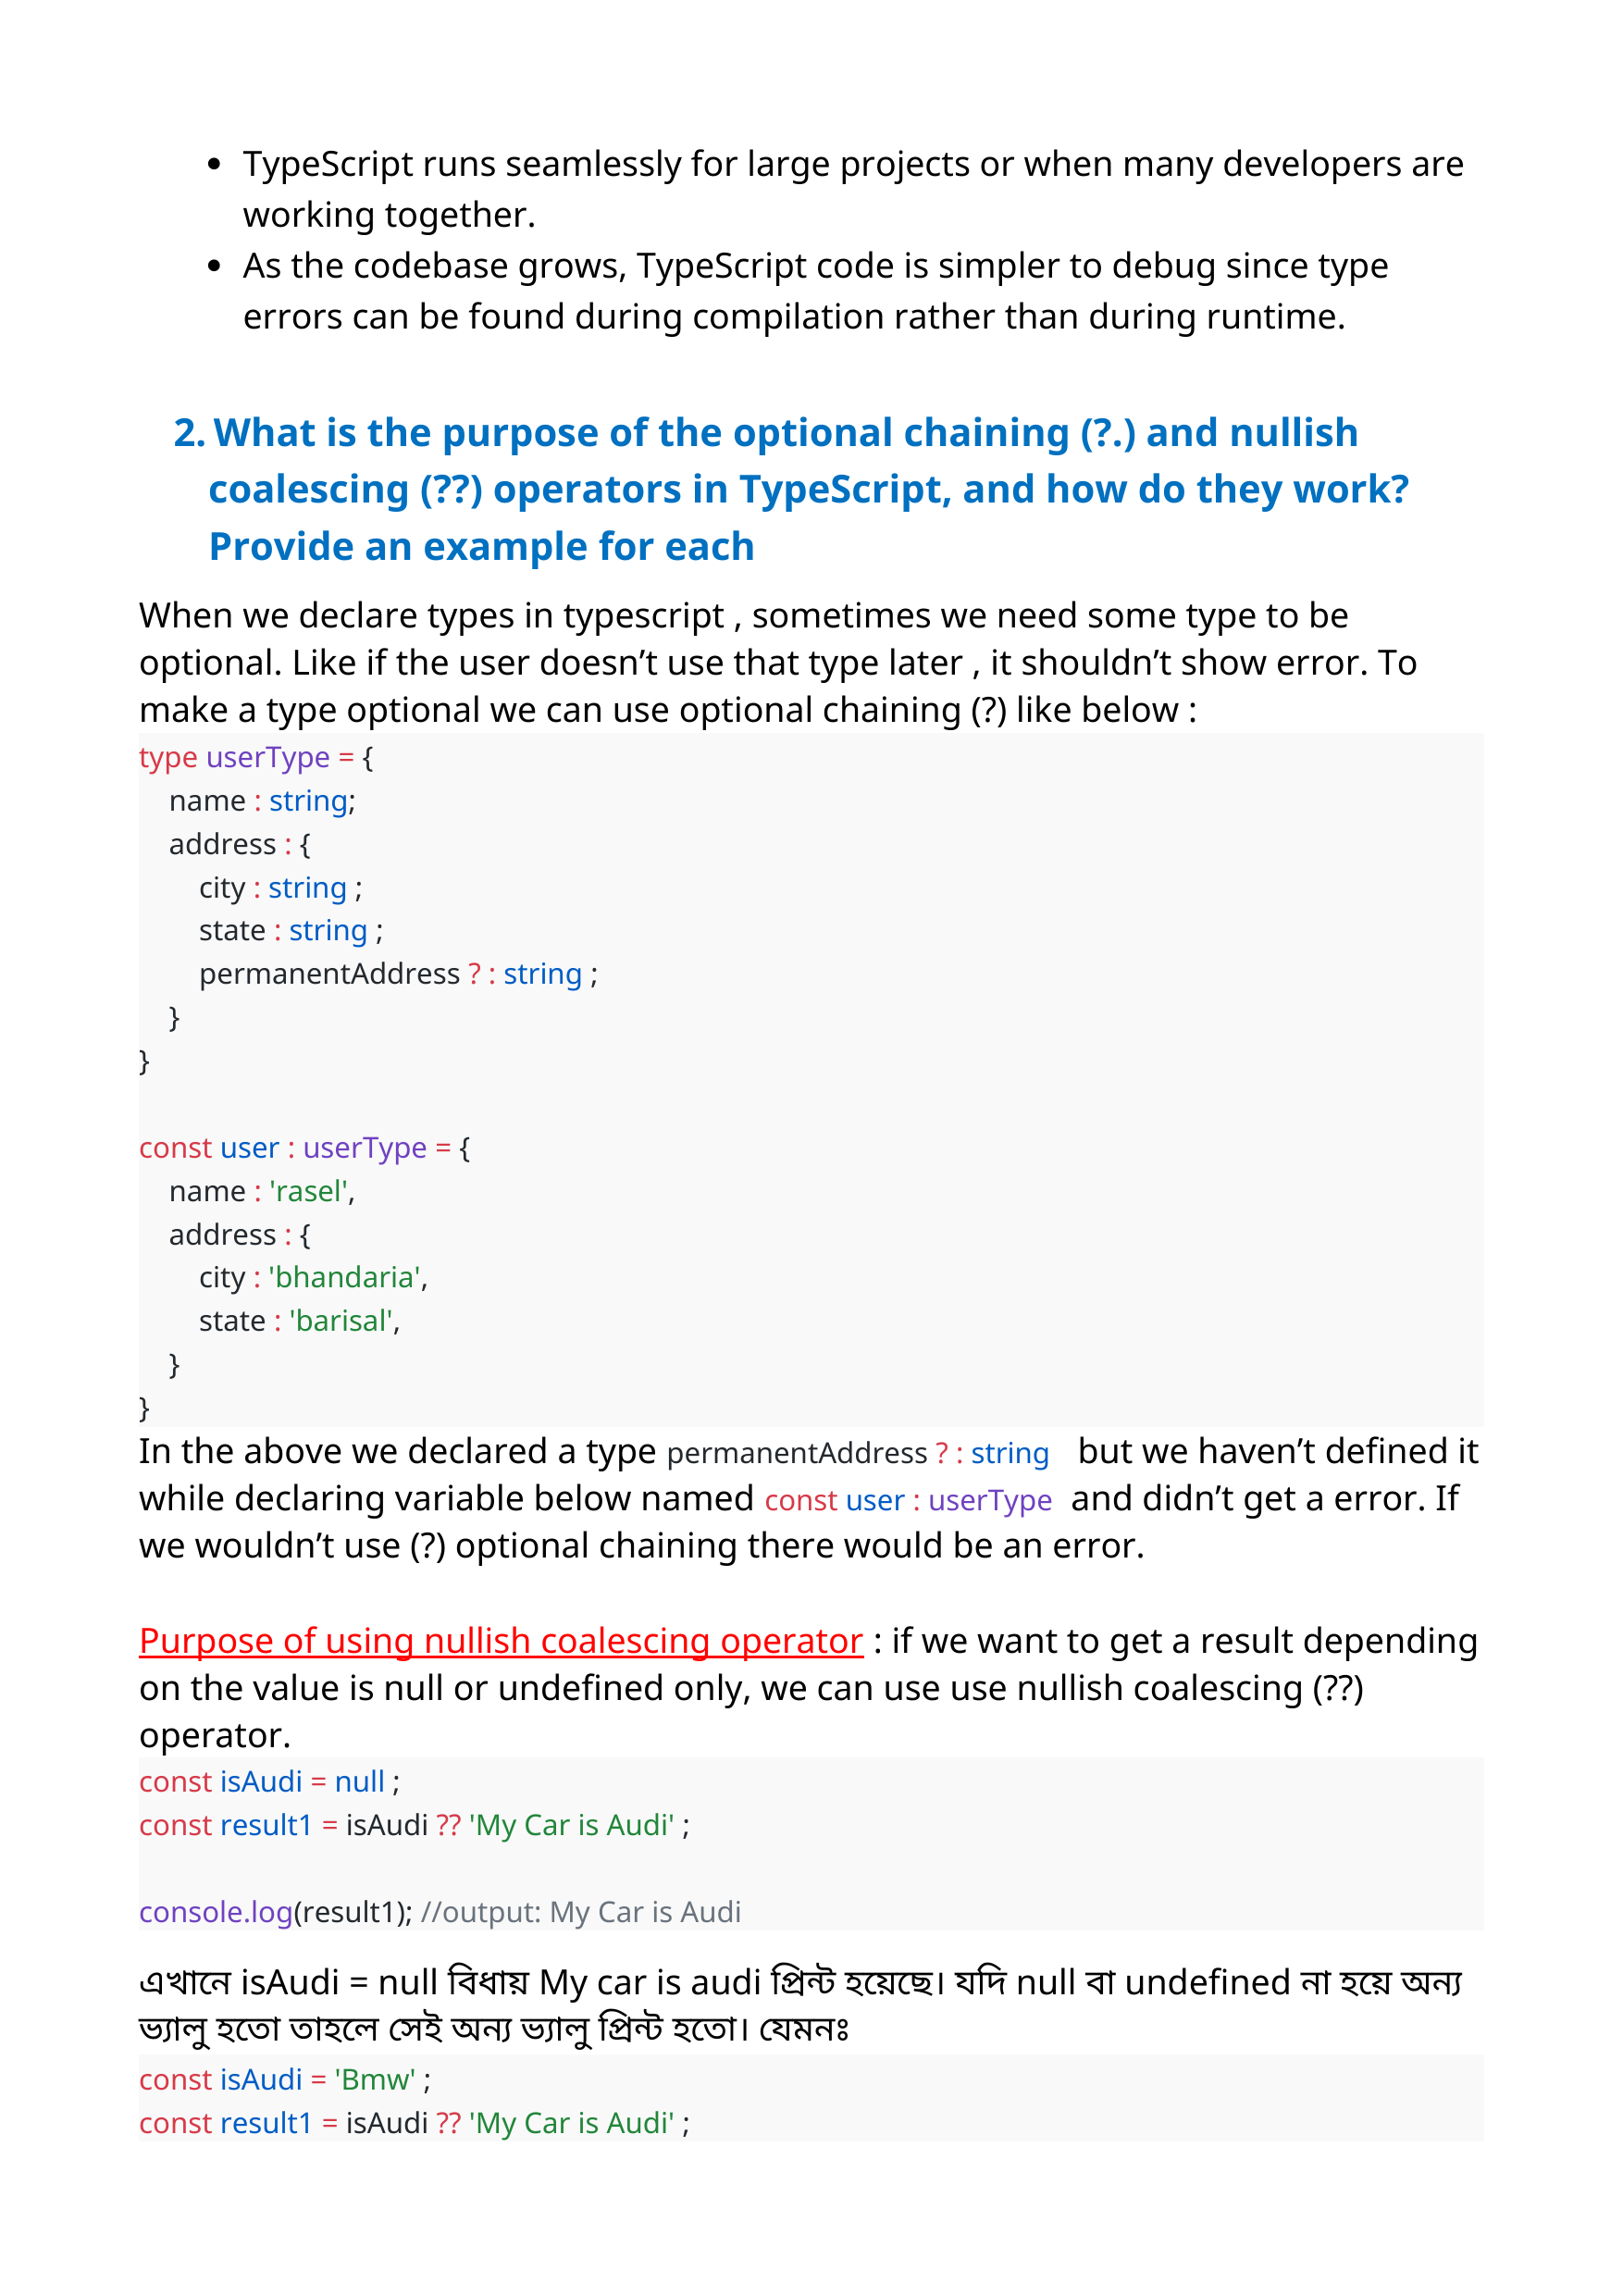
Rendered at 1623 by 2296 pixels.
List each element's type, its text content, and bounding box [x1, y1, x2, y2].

text city : string ; [139, 863, 1484, 906]
text type userType = { [139, 733, 1484, 776]
text const isAudi = null ; [139, 1757, 1484, 1801]
list TypeScript runs seamlessly for large projects or when many developers are working together. [208, 139, 1484, 237]
text When we declare types in typescript , sometimes we need some type to be optional. Like if the user doesn’t use that type later , it shouldn’t show error. To make a type optional we can use optional chaining (?) like below : [139, 590, 1484, 733]
list As the codebase grows, TypeScript code is simpler to debug since type errors can be found during compilation rather than during runtime. [208, 241, 1484, 339]
text } [139, 993, 1484, 1036]
text permanentAddress ? : string ; [139, 949, 1484, 993]
text address : { [139, 819, 1484, 863]
text এখানে isAudi = null বিধায় My car is audi প্রিন্ট হয়েছে। যদি null বা undefined না হয়ে অন্য ভ্যালু হতো তাহলে সেই অন্য ভ্যালু প্রিন্ট হতো। যেমনঃ [139, 1957, 1484, 2054]
text name : string; [139, 776, 1484, 819]
text state : string ; [139, 906, 1484, 949]
text console.log(result1); //output: My Car is Audi [139, 1887, 1484, 1930]
text const isAudi = 'Bmw' ; [139, 2054, 1484, 2098]
text Purpose of using nullish coalescing operator : if we want to get a result depending on the value is null or undefined only, we can use use nullish coalescing (??) operator. [139, 1616, 1484, 1757]
text } [139, 1384, 1484, 1427]
text In the above we declared a type permanentAddress ? : string but we haven’t defined it while declaring variable below named const user : userType and didn’t get a error. If we wouldn’t use (?) optional chaining there would be an error. [139, 1427, 1484, 1569]
text state : 'barisal', [139, 1297, 1484, 1340]
list  What is the purpose of the optional chaining (?.) and nullish coalescing (??) operators in TypeScript, and how do they work? Provide an example for each [173, 405, 1484, 571]
text } [139, 1036, 1484, 1080]
text city : 'bhandaria', [139, 1253, 1484, 1297]
text const user : userType = { [139, 1123, 1484, 1166]
text address : { [139, 1210, 1484, 1253]
text const result1 = isAudi ?? 'My Car is Audi' ; [139, 1801, 1484, 1844]
text name : 'rasel', [139, 1166, 1484, 1210]
text } [139, 1340, 1484, 1384]
text const result1 = isAudi ?? 'My Car is Audi' ; [139, 2098, 1484, 2141]
